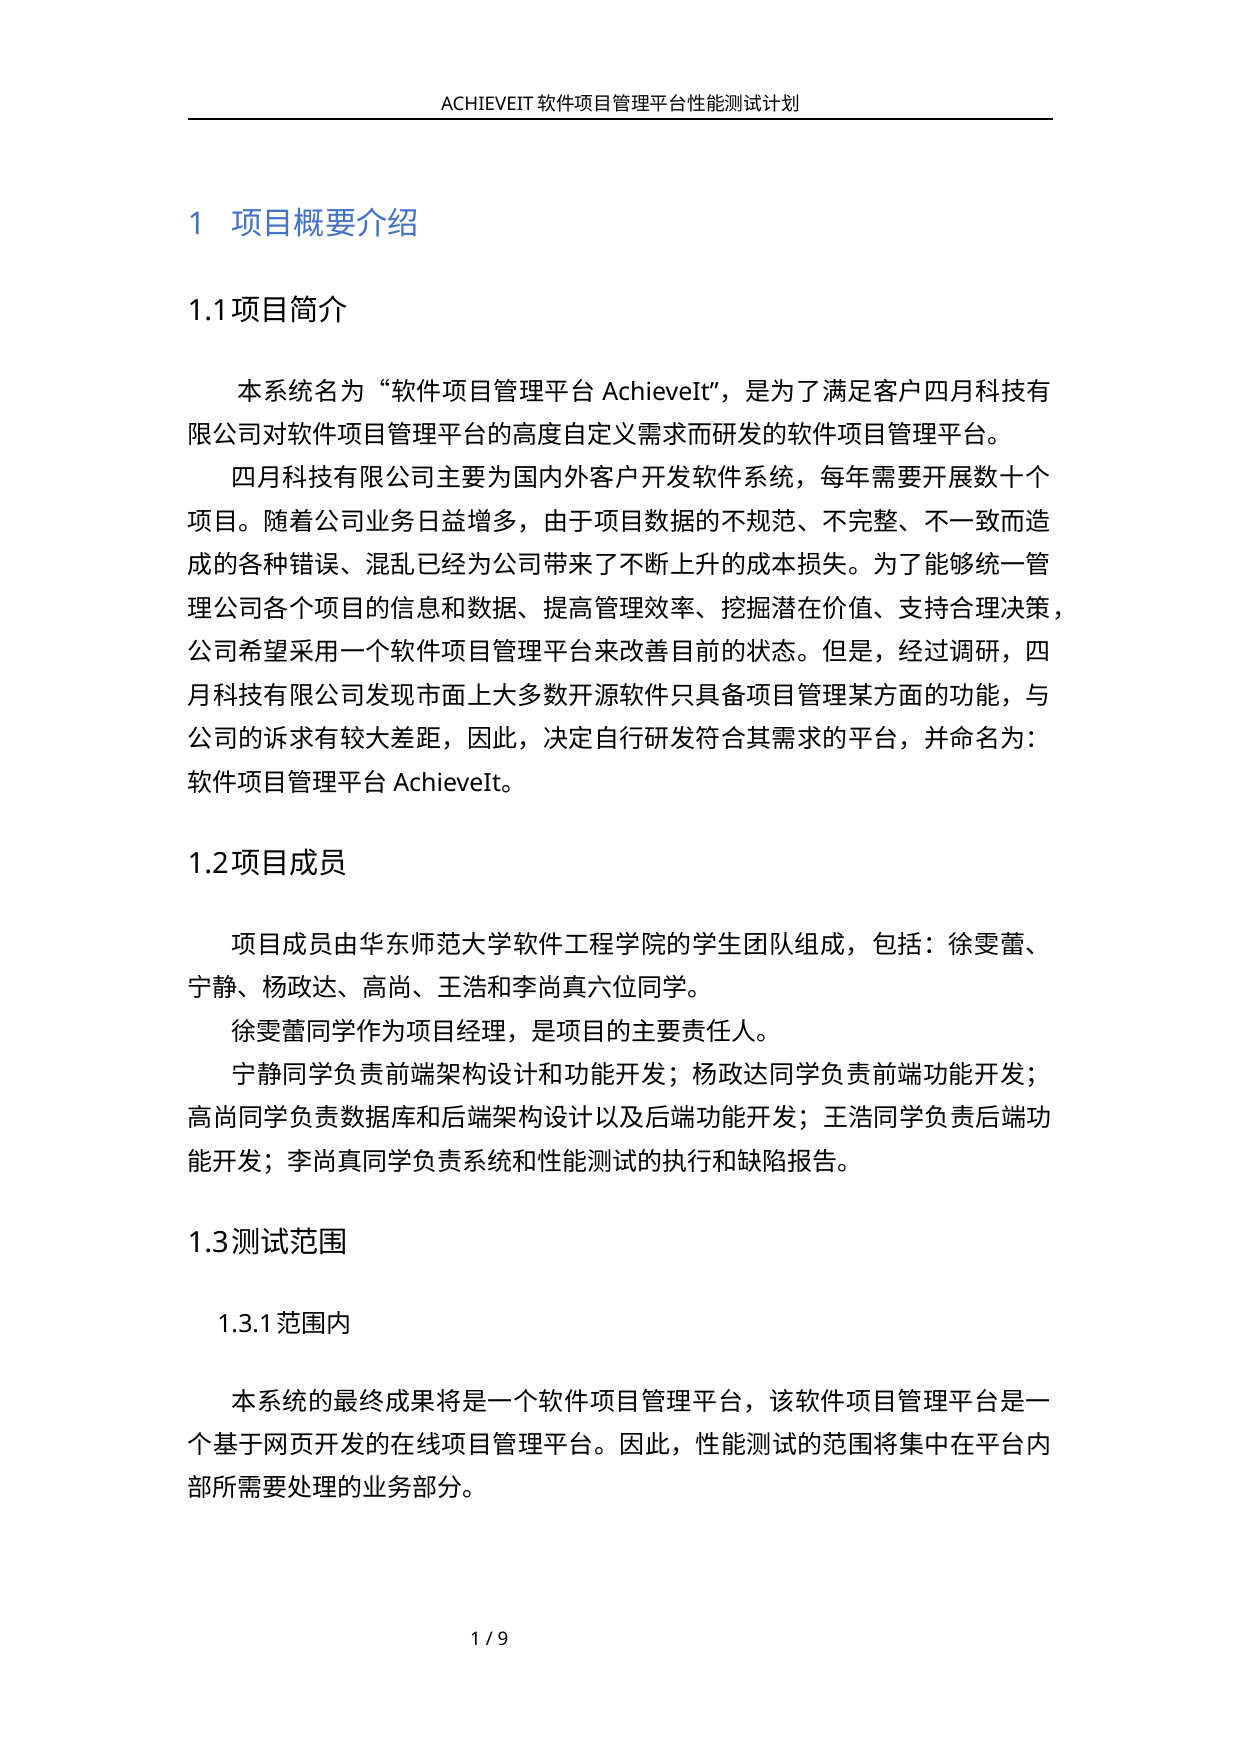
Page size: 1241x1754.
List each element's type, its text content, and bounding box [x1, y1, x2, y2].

text 本系统的最终成果将是一个软件项目管理平台，该软件项目管理平台是一个基于网页开发的在线项目管理平台。因此，性能测试的范围将集中在平台内部所需要处理的业务部分。 [187, 1381, 1053, 1504]
text 四月科技有限公司主要为国内外客户开发软件系统，每年需要开展数十个项目。随着公司业务日益增多，由于项目数据的不规范、不完整、不一致而造成的各种错误、混乱已经为公司带来了不断上升的成本损失。为了能够统一管理公司各个项目的信息和数据、提高管理效率、挖掘潜在价值、支持合理决策，公司希望采用一个软件项目管理平台来改善目前的状态。但是，经过调研，四月科技有限公司发现市面上大多数开源软件只具备项目管理某方面的功能，与公司的诉求有较大差距，因此，决定自行研发符合其需求的平台，并命名为：软件项目管理平台 AchieveIt。 [187, 458, 1053, 798]
text 徐雯蕾同学作为项目经理，是项目的主要责任人。 [187, 1011, 1053, 1047]
text 项目成员由华东师范大学软件工程学院的学生团队组成，包括：徐雯蕾、宁静、杨政达、高尚、王浩和李尚真六位同学。 [187, 924, 1053, 1004]
text 宁静同学负责前端架构设计和功能开发；杨政达同学负责前端功能开发；高尚同学负责数据库和后端架构设计以及后端功能开发；王浩同学负责后端功能开发；李尚真同学负责系统和性能测试的执行和缺陷报告。 [187, 1054, 1053, 1178]
subtitle 项目成员 [187, 839, 1053, 882]
subtitle 项目简介 [187, 286, 1053, 329]
text 本系统名为“软件项目管理平台AchieveIt”，是为了满足客户四月科技有限公司对软件项目管理平台的高度自定义需求而研发的软件项目管理平台。 [187, 371, 1053, 451]
subtitle 测试范围 [187, 1219, 1053, 1261]
subtitle 项目概要介绍 [187, 198, 1053, 243]
subtitle 范围内 [217, 1303, 1053, 1340]
